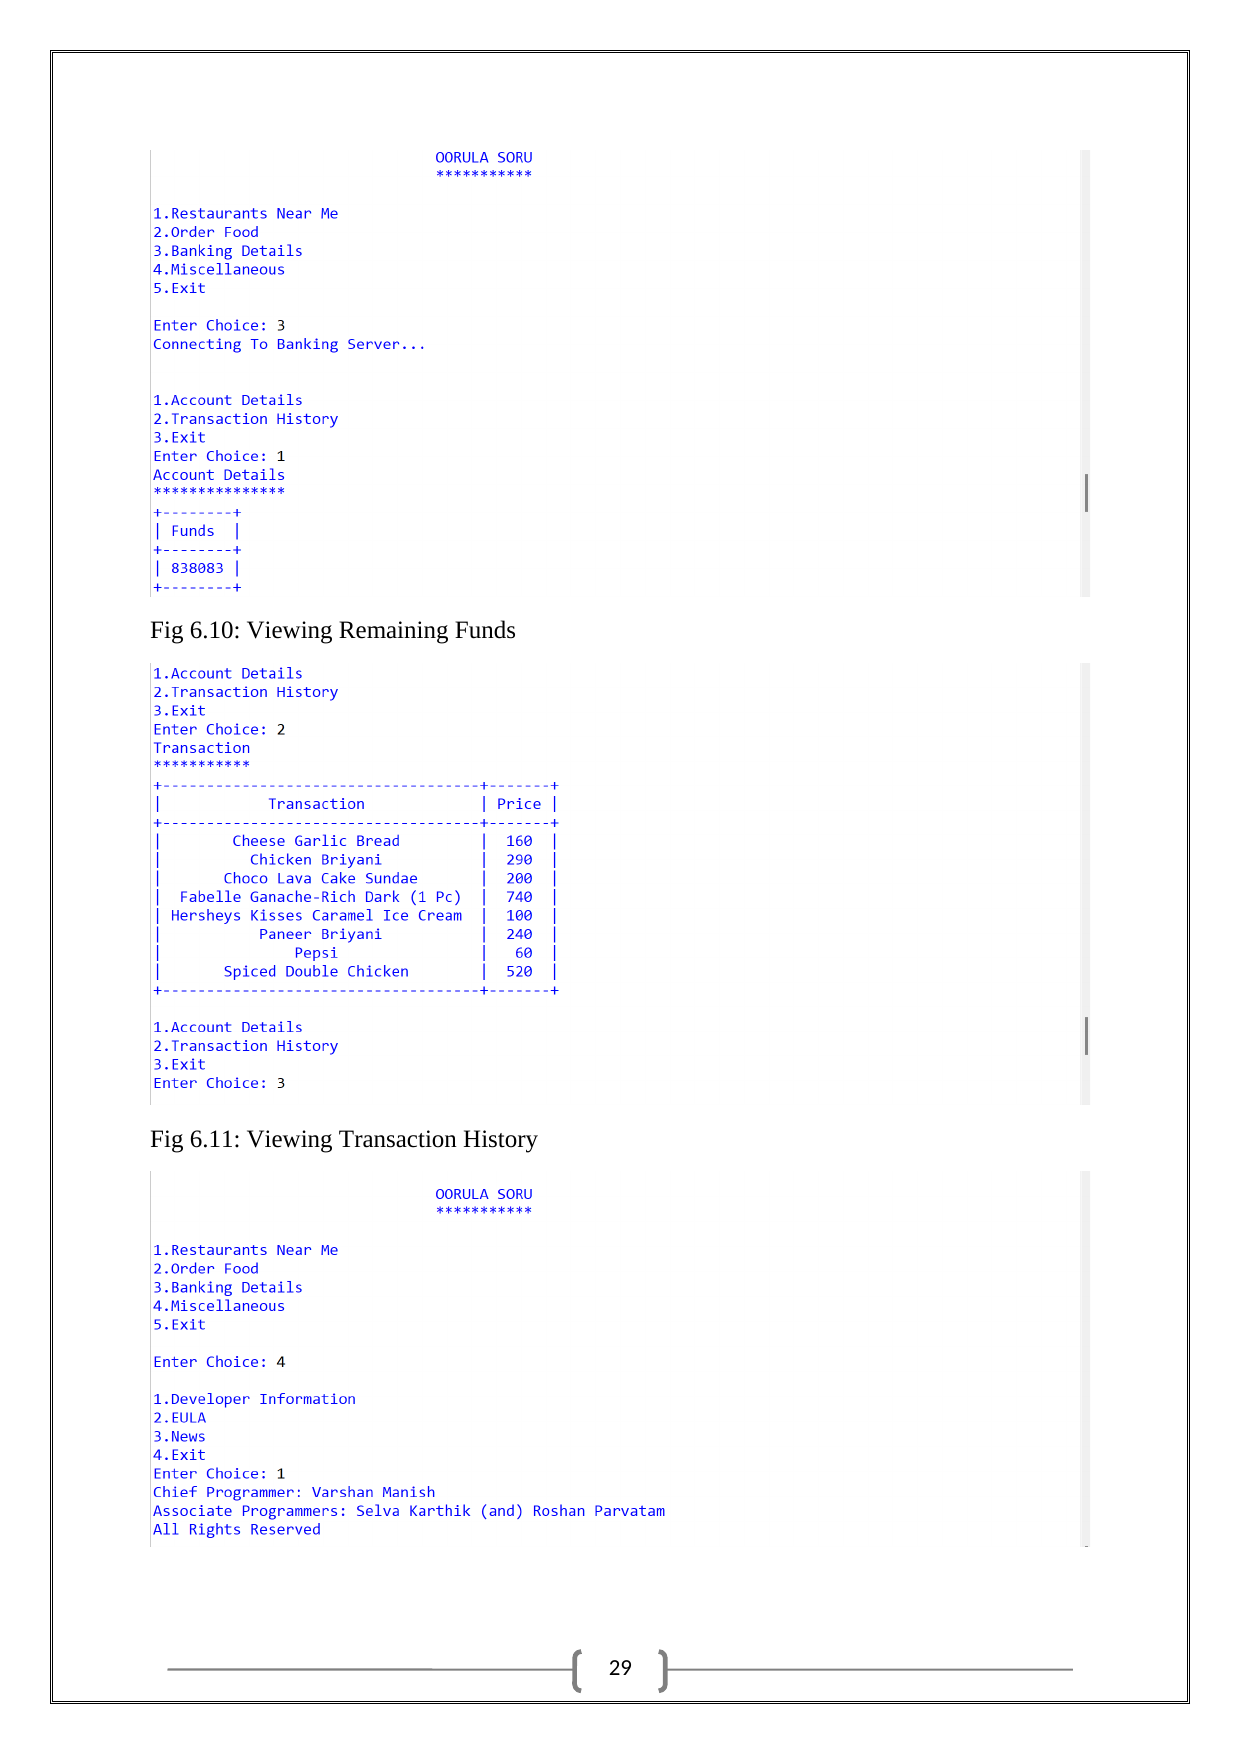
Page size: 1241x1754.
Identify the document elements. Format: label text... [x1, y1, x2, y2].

picture [150, 150, 1091, 597]
picture [150, 663, 1091, 1105]
text Fig 6.10: Viewing Remaining Funds [150, 615, 1090, 644]
text Fig 6.11: Viewing Transaction History [150, 1124, 1090, 1152]
picture [150, 1171, 1091, 1547]
